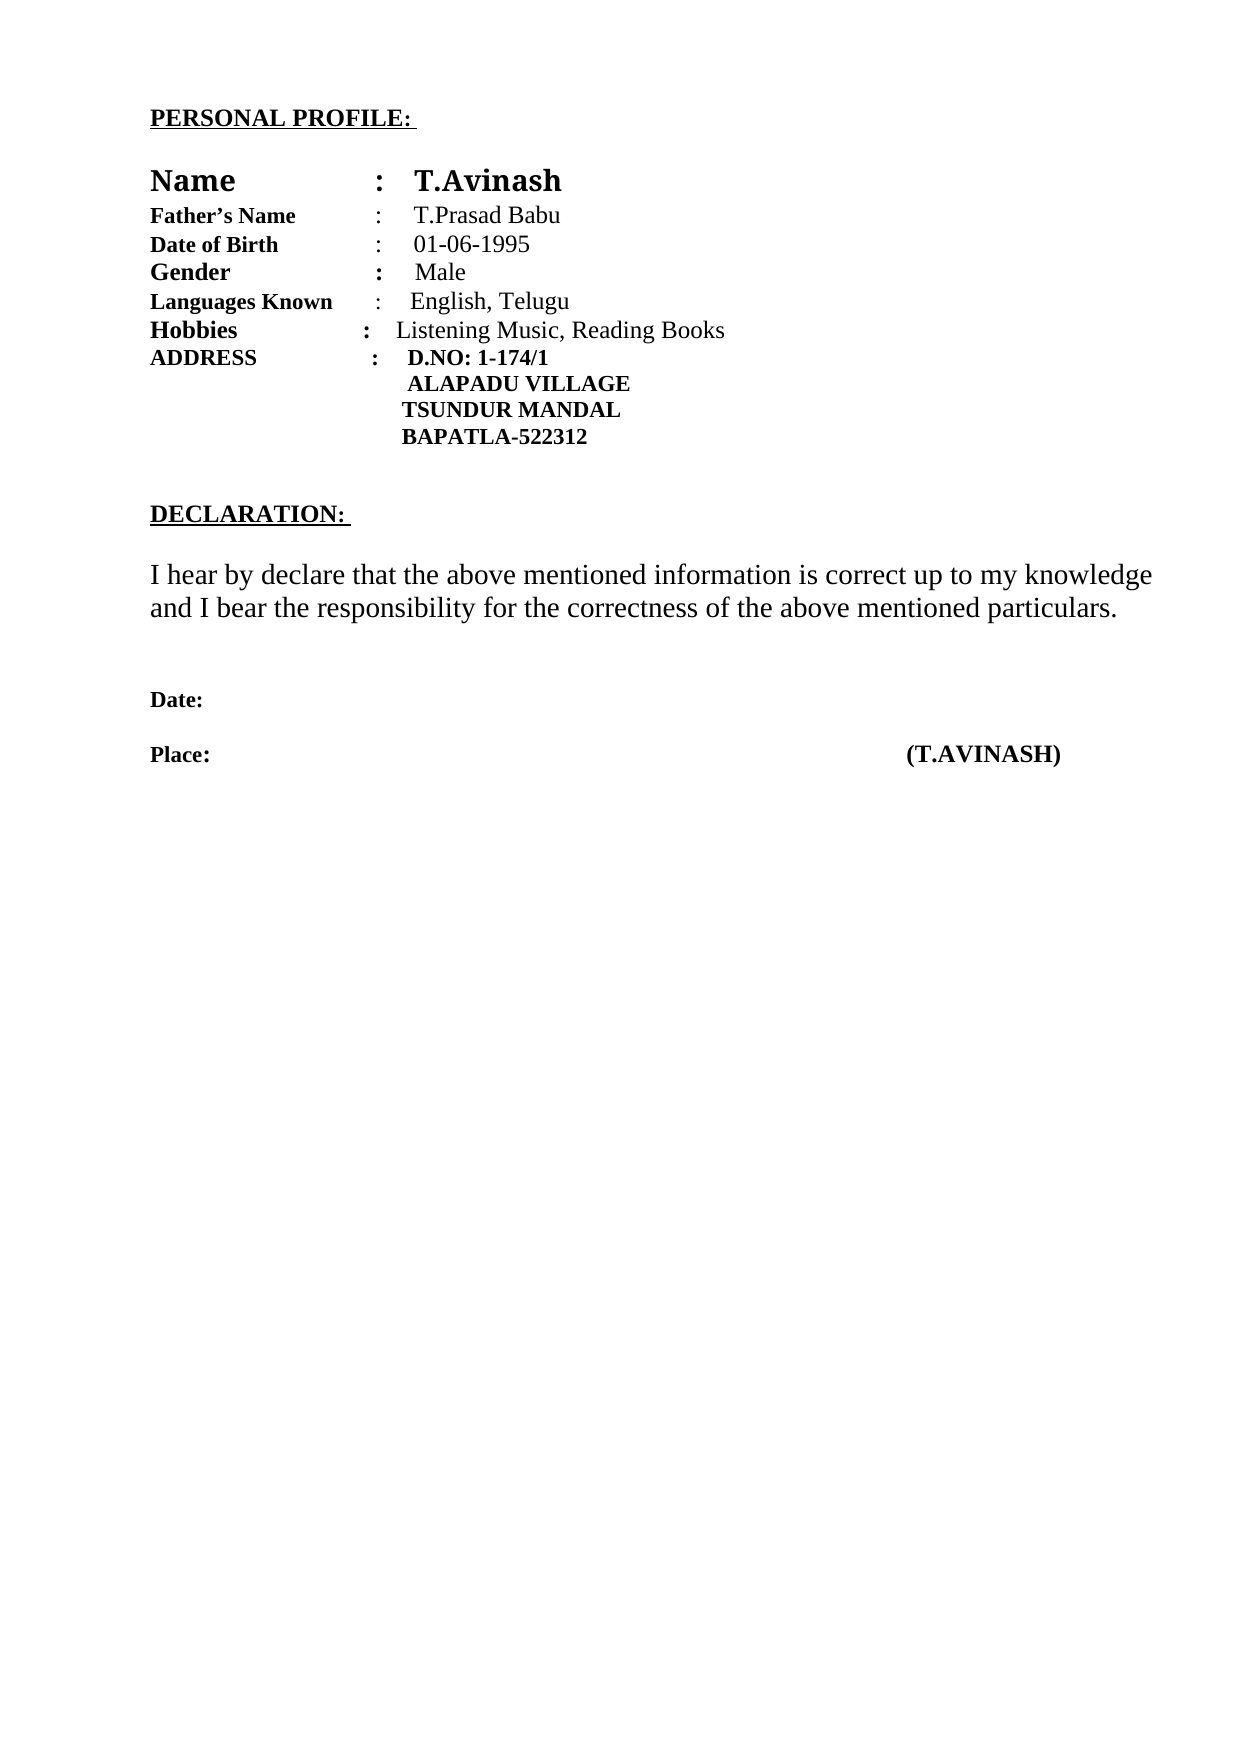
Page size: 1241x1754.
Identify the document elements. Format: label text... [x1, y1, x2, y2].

text Declaration: [150, 499, 1153, 528]
text Hobbies : Listening Music, Reading Books [150, 315, 1153, 344]
text I hear by declare that the above mentioned information is correct up to my knowledge and I bear the responsibility for the correctness of the above mentioned particulars. [150, 557, 1153, 624]
text tSUNDUR Mandal [150, 396, 1153, 423]
text BAPATLA-522312 [150, 423, 1153, 449]
text Place: (T.AVINASH) [150, 713, 1153, 768]
text ALAPADU village [150, 370, 1153, 396]
text Date: [150, 686, 1153, 713]
text Father’s Name : T.Prasad Babu [150, 200, 1153, 229]
text Personal Profile: [150, 103, 1153, 132]
text Languages Known : English, Telugu [150, 286, 1153, 315]
text address : d.no: 1-174/1 [150, 344, 1153, 370]
text Date of Birth : 01-06-1995 [150, 229, 1153, 257]
text Name : T.Avinash [150, 160, 1153, 200]
text Gender : Male [150, 257, 1153, 286]
